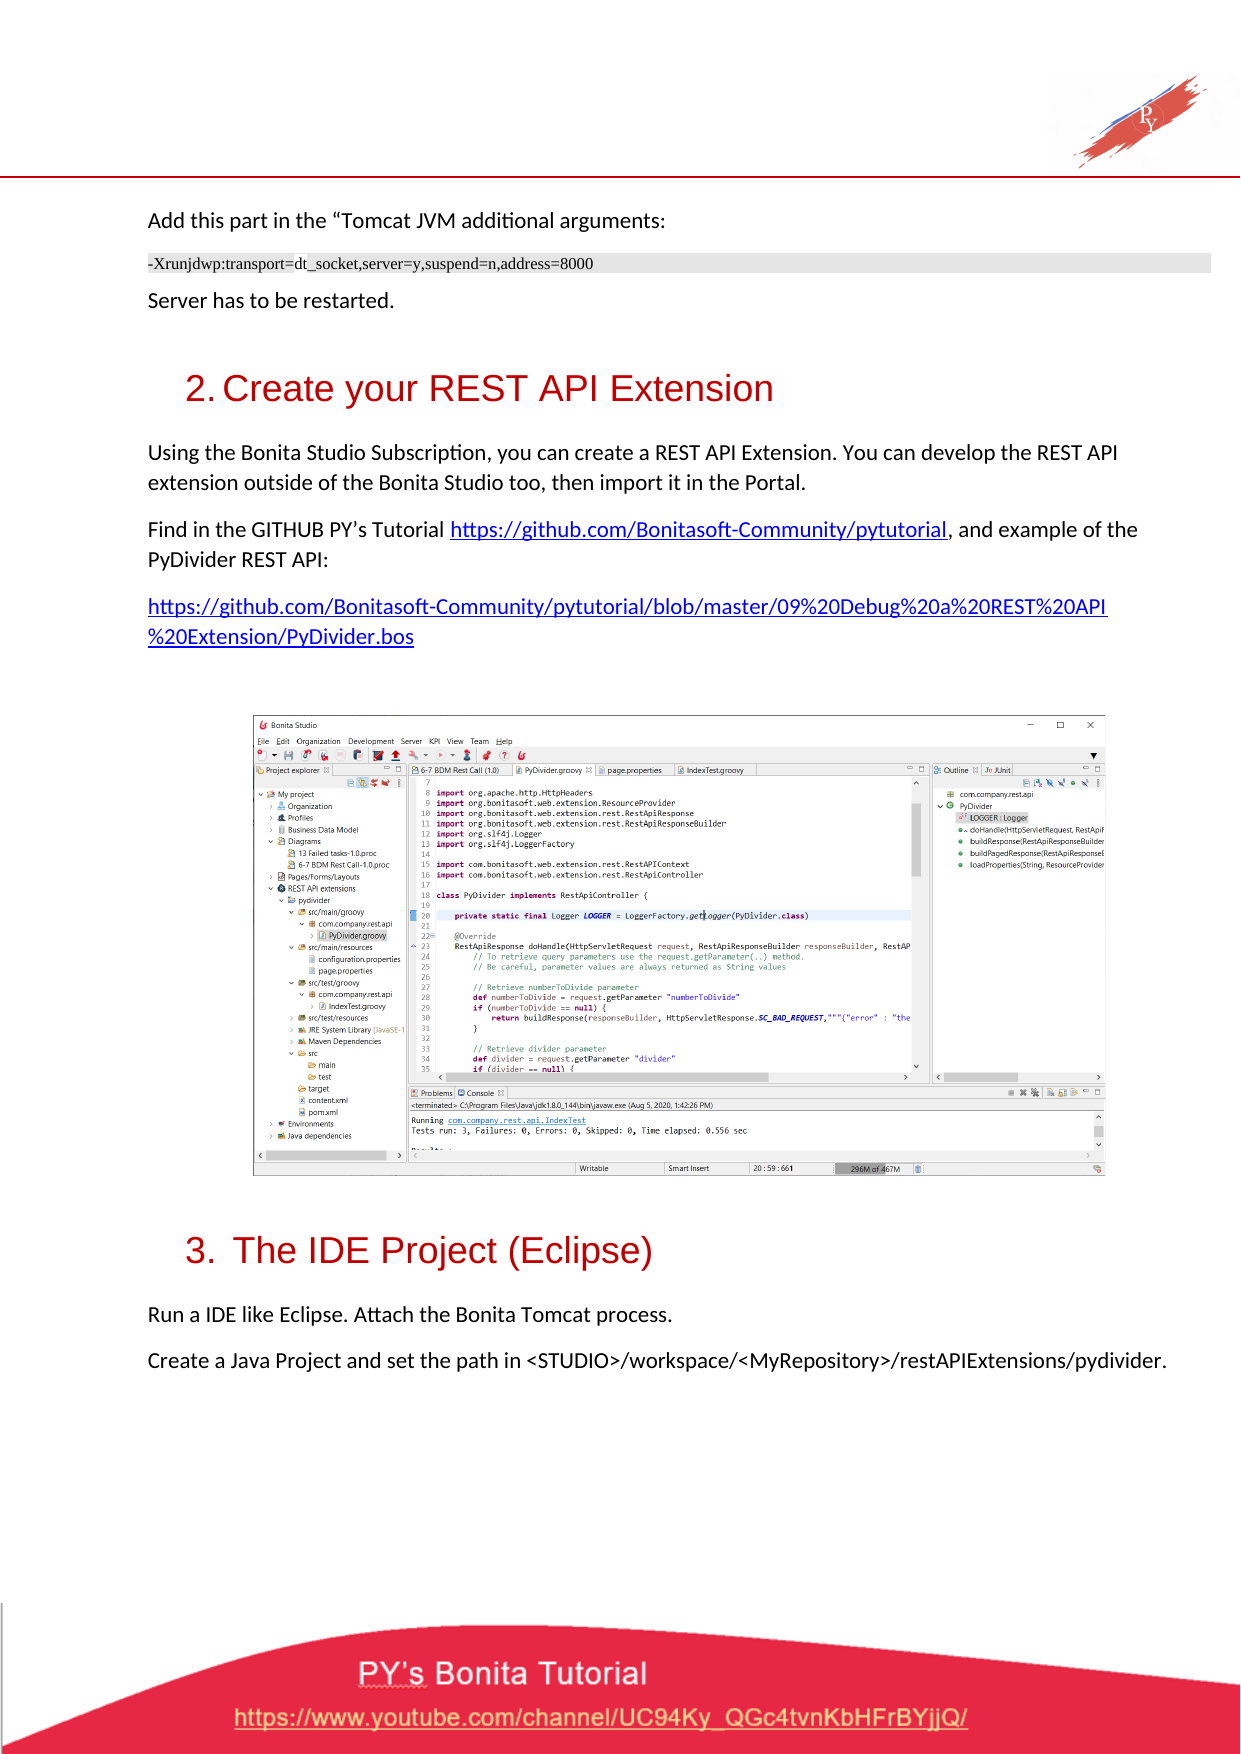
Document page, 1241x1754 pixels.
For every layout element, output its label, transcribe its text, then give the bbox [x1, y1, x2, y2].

text Using the Bonita Studio Subscription, you can create a REST API Extension. You can develop the REST API extension outside of the Bonita Studio too, then import it in the Portal. [148, 438, 1211, 496]
picture [0, 1603, 1241, 1754]
picture [1047, 73, 1241, 175]
text Server has to be restarted. [148, 286, 1211, 314]
text Add this part in the “Tomcat JVM additional arguments: [148, 207, 1211, 234]
text -Xrunjdwp:transport=dt_socket,server=y,suspend=n,address=8000 [148, 253, 1211, 273]
text https://github.com/Bonitasoft-Community/pytutorial/blob/master/09%20Debug%20a%20REST%20API%20Extension/PyDivider.bos [148, 592, 1211, 650]
subtitle The IDE Project (Eclipse) [185, 1228, 1211, 1271]
picture [253, 715, 1106, 1176]
text Find in the GITHUB PY’s Tutorial https://github.com/Bonitasoft-Community/pytutorial, and example of the PyDivider REST API: [148, 515, 1211, 573]
text Run a IDE like Eclipse. Attach the Bonita Tomcat process. [148, 1300, 1211, 1328]
subtitle Create your REST API Extension [185, 366, 1211, 409]
text Create a Java Project and set the path in <STUDIO>/workspace/<MyRepository>/restAPIExtensions/pydivider. [148, 1347, 1211, 1375]
